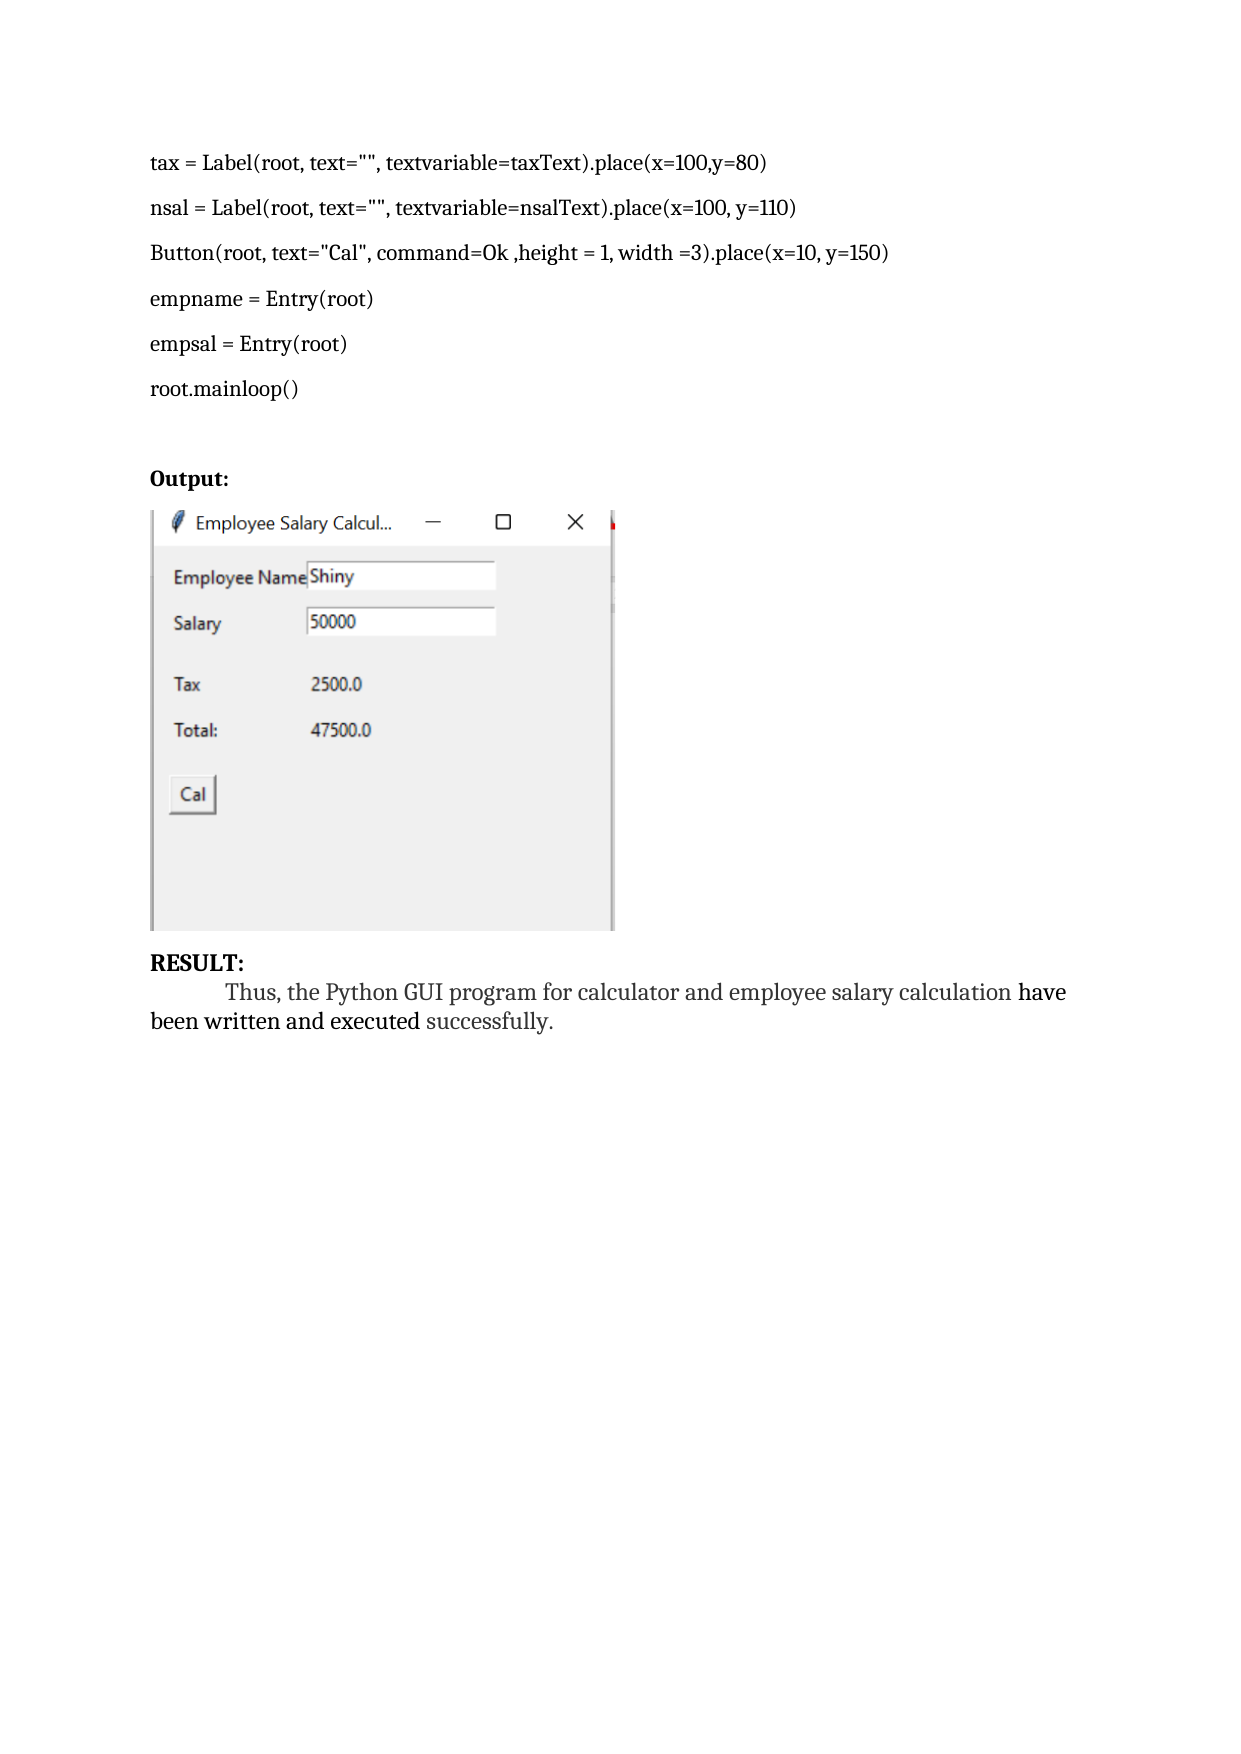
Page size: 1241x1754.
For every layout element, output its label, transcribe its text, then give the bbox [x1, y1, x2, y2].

text empsal = Entry(root) [150, 330, 1090, 357]
text Output: [150, 466, 1090, 492]
text Button(root, text="Cal", command=Ok ,height = 1, width =3).place(x=10, y=150) [150, 240, 1090, 267]
text Thus, the Python GUI program for calculator and employee salary calculation have been written and executed successfully. [150, 978, 1090, 1036]
text empname = Entry(root) [150, 285, 1090, 312]
text root.mainloop() [150, 376, 1090, 402]
text RESULT: [150, 949, 1090, 978]
text tax = Label(root, text="", textvariable=taxText).place(x=100,y=80) [150, 150, 1090, 176]
text nsal = Label(root, text="", textvariable=nsalText).place(x=100, y=110) [150, 195, 1090, 221]
picture [150, 510, 615, 931]
